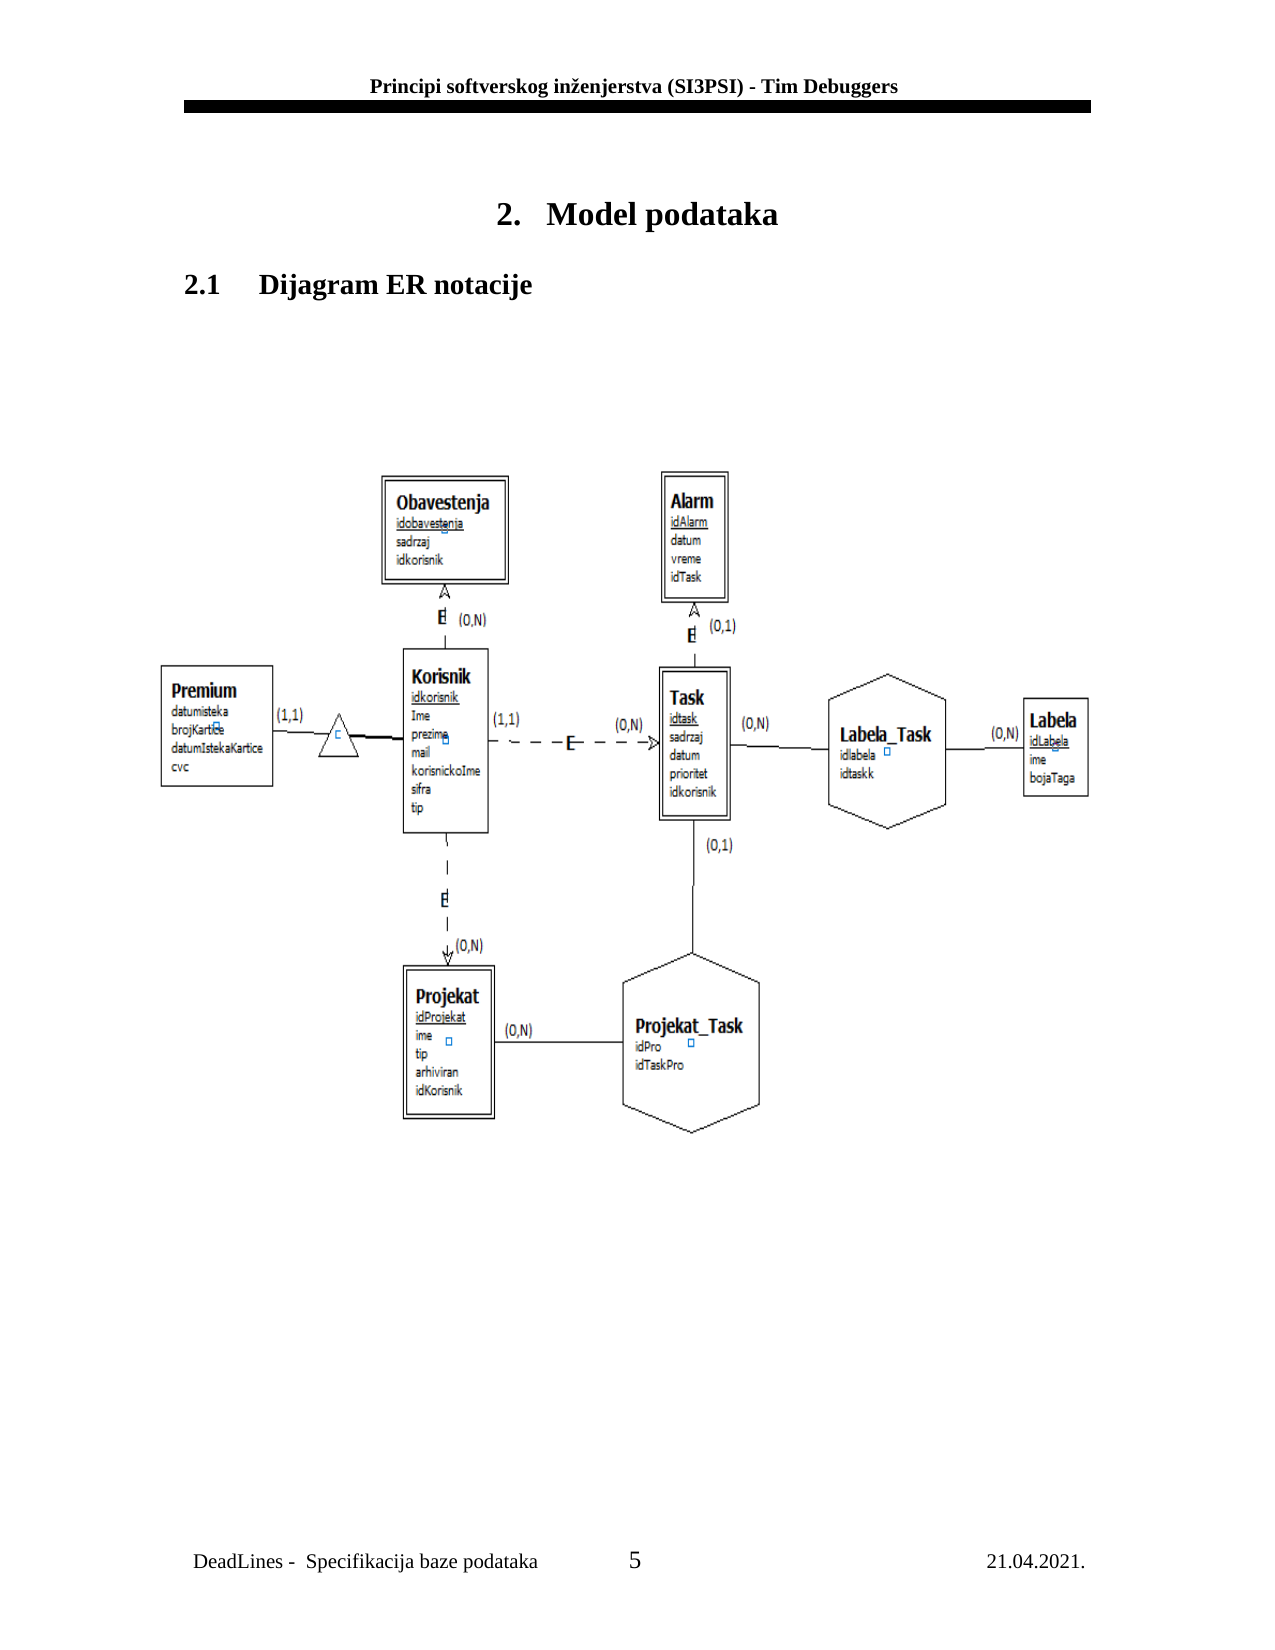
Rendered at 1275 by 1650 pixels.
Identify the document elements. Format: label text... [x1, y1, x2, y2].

subtitle 2. Model podataka [75, 194, 778, 233]
subtitle 2.1 Dijagram ER notacije [75, 267, 1168, 300]
picture [104, 440, 1139, 1210]
